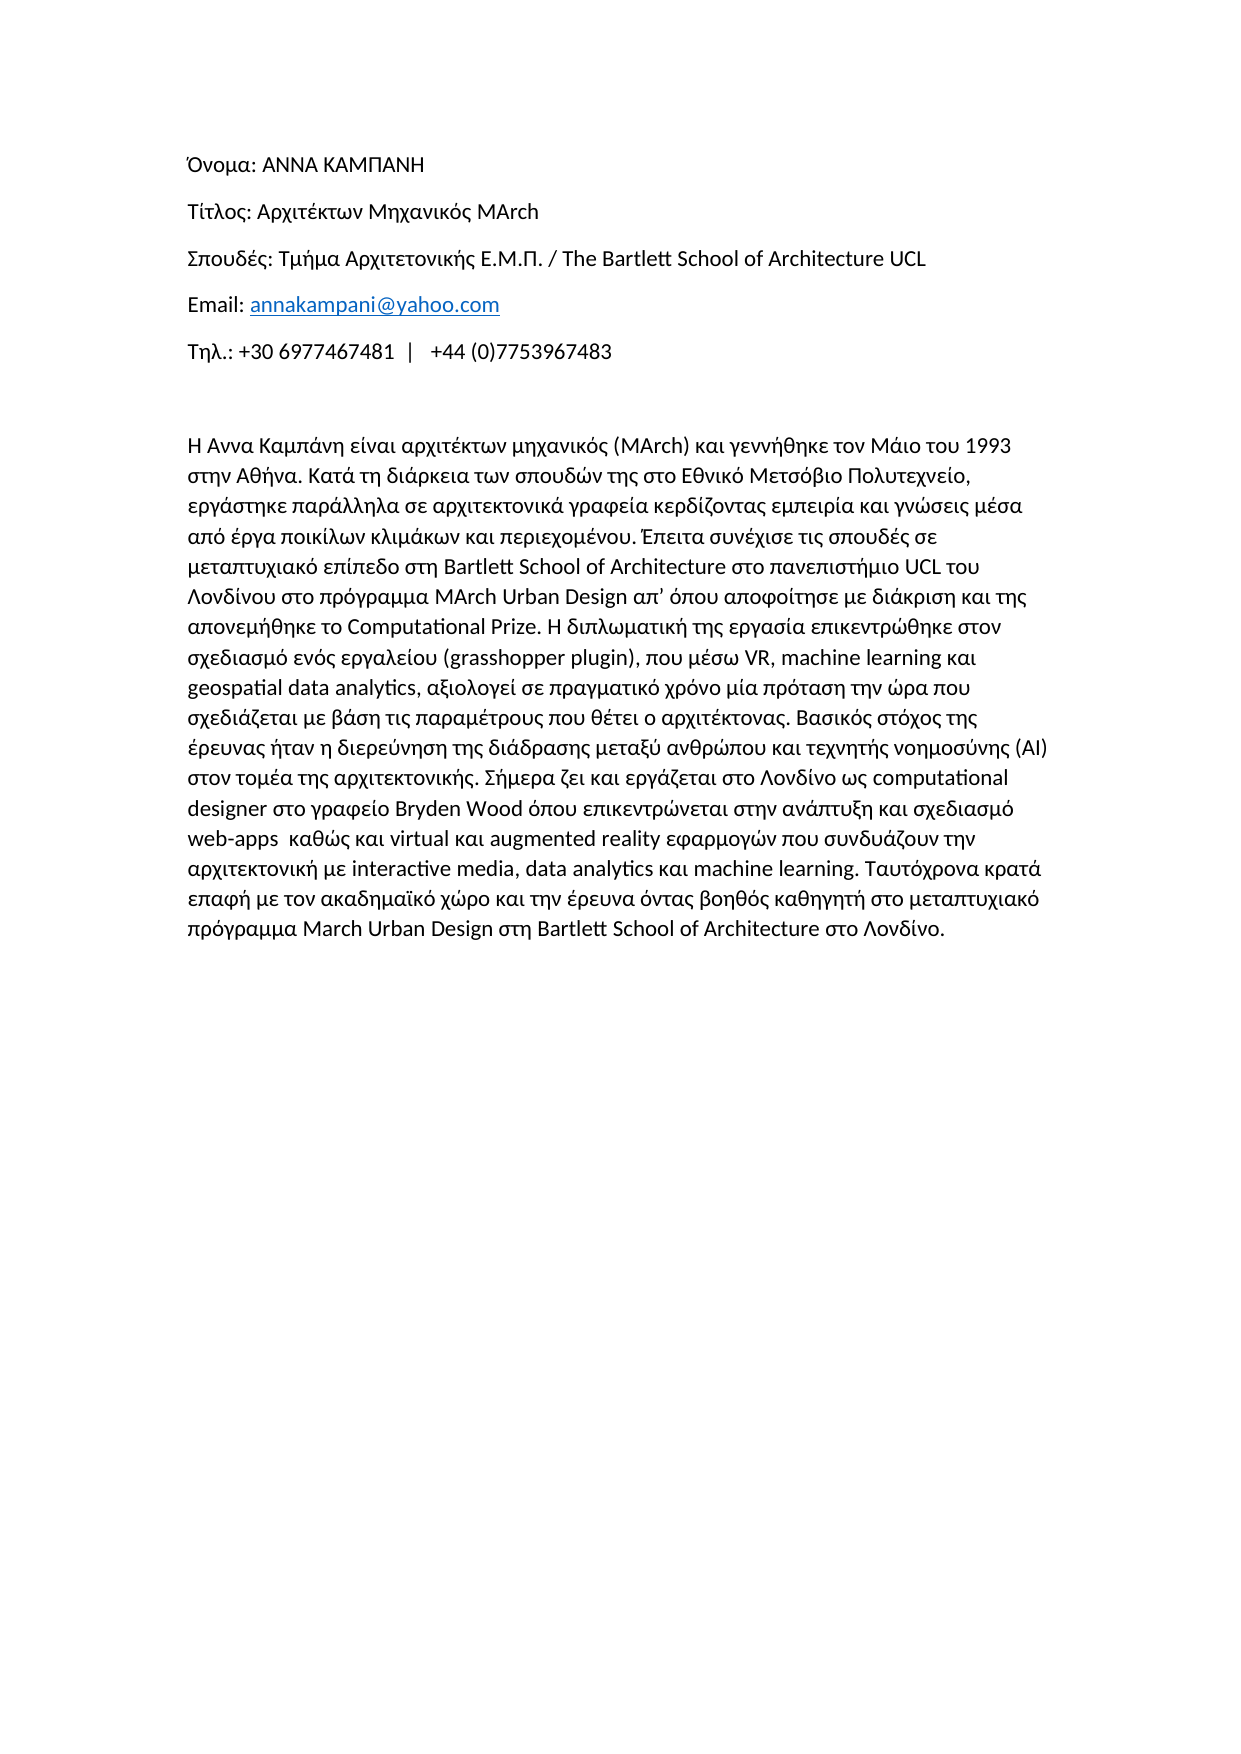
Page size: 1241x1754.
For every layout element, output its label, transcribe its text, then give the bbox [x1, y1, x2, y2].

text Τίτλος: Αρχιτέκτων Μηχανικός MArch [187, 197, 1053, 225]
text Τηλ.: +30 6977467481 | +44 (0)7753967483 [187, 337, 1053, 366]
text Email: annakampani@yahoo.com [187, 291, 1053, 319]
text Όνομα: AΝΝΑ ΚΑΜΠΑΝΗ [187, 150, 1053, 178]
text Η Άννα Καμπάνη είναι αρχιτέκτων μηχανικός (MΑrch) και γεννήθηκε τον Μάιο του 1993 στην Αθήνα. Κατά τη διάρκεια των σπουδών της στο Εθνικό Μετσόβιο Πολυτεχνείο, εργάστηκε παράλληλα σε αρχιτεκτονικά γραφεία κερδίζοντας εμπειρία και γνώσεις μέσα από έργα ποικίλων κλιμάκων και περιεχομένου. Έπειτα συνέχισε τις σπουδές σε μεταπτυχιακό επίπεδο στη Bartlett School of Architecture στο πανεπιστήμιο UCL του Λονδίνου στο πρόγραμμα MΑrch Urban Design απ’ όπου αποφοίτησε με διάκριση και της απονεμήθηκε το Computational Prize. Η διπλωματική της εργασία επικεντρώθηκε στον σχεδιασμό ενός εργαλείου (grasshopper plugin), που μέσω VR, machine learning και geospatial data analytics, αξιολογεί σε πραγματικό χρόνο μία πρόταση την ώρα που σχεδιάζεται με βάση τις παραμέτρους που θέτει ο αρχιτέκτονας. Βασικός στόχος της έρευνας ήταν η διερεύνηση της διάδρασης μεταξύ ανθρώπου και τεχνητής νοημοσύνης (ΑΙ) στον τομέα της αρχιτεκτονικής. Σήμερα ζει και εργάζεται στο Λονδίνο ως computational designer στο γραφείο Bryden Wood όπου επικεντρώνεται στην ανάπτυξη και σχεδιασμό web-apps καθώς και virtual και augmented reality εφαρμογών που συνδυάζουν την αρχιτεκτονική με interactive media, data analytics και machine learning. Ταυτόχρονα κρατά επαφή με τον ακαδημαϊκό χώρο και την έρευνα όντας βοηθός καθηγητή στο μεταπτυχιακό πρόγραμμα March Urban Design στη Bartlett School of Architecture στο Λονδίνο. [187, 431, 1053, 943]
text Σπουδές: Τμήμα Αρχιτετονικής Ε.Μ.Π. / The Bartlett School of Architecture UCL [187, 244, 1053, 272]
